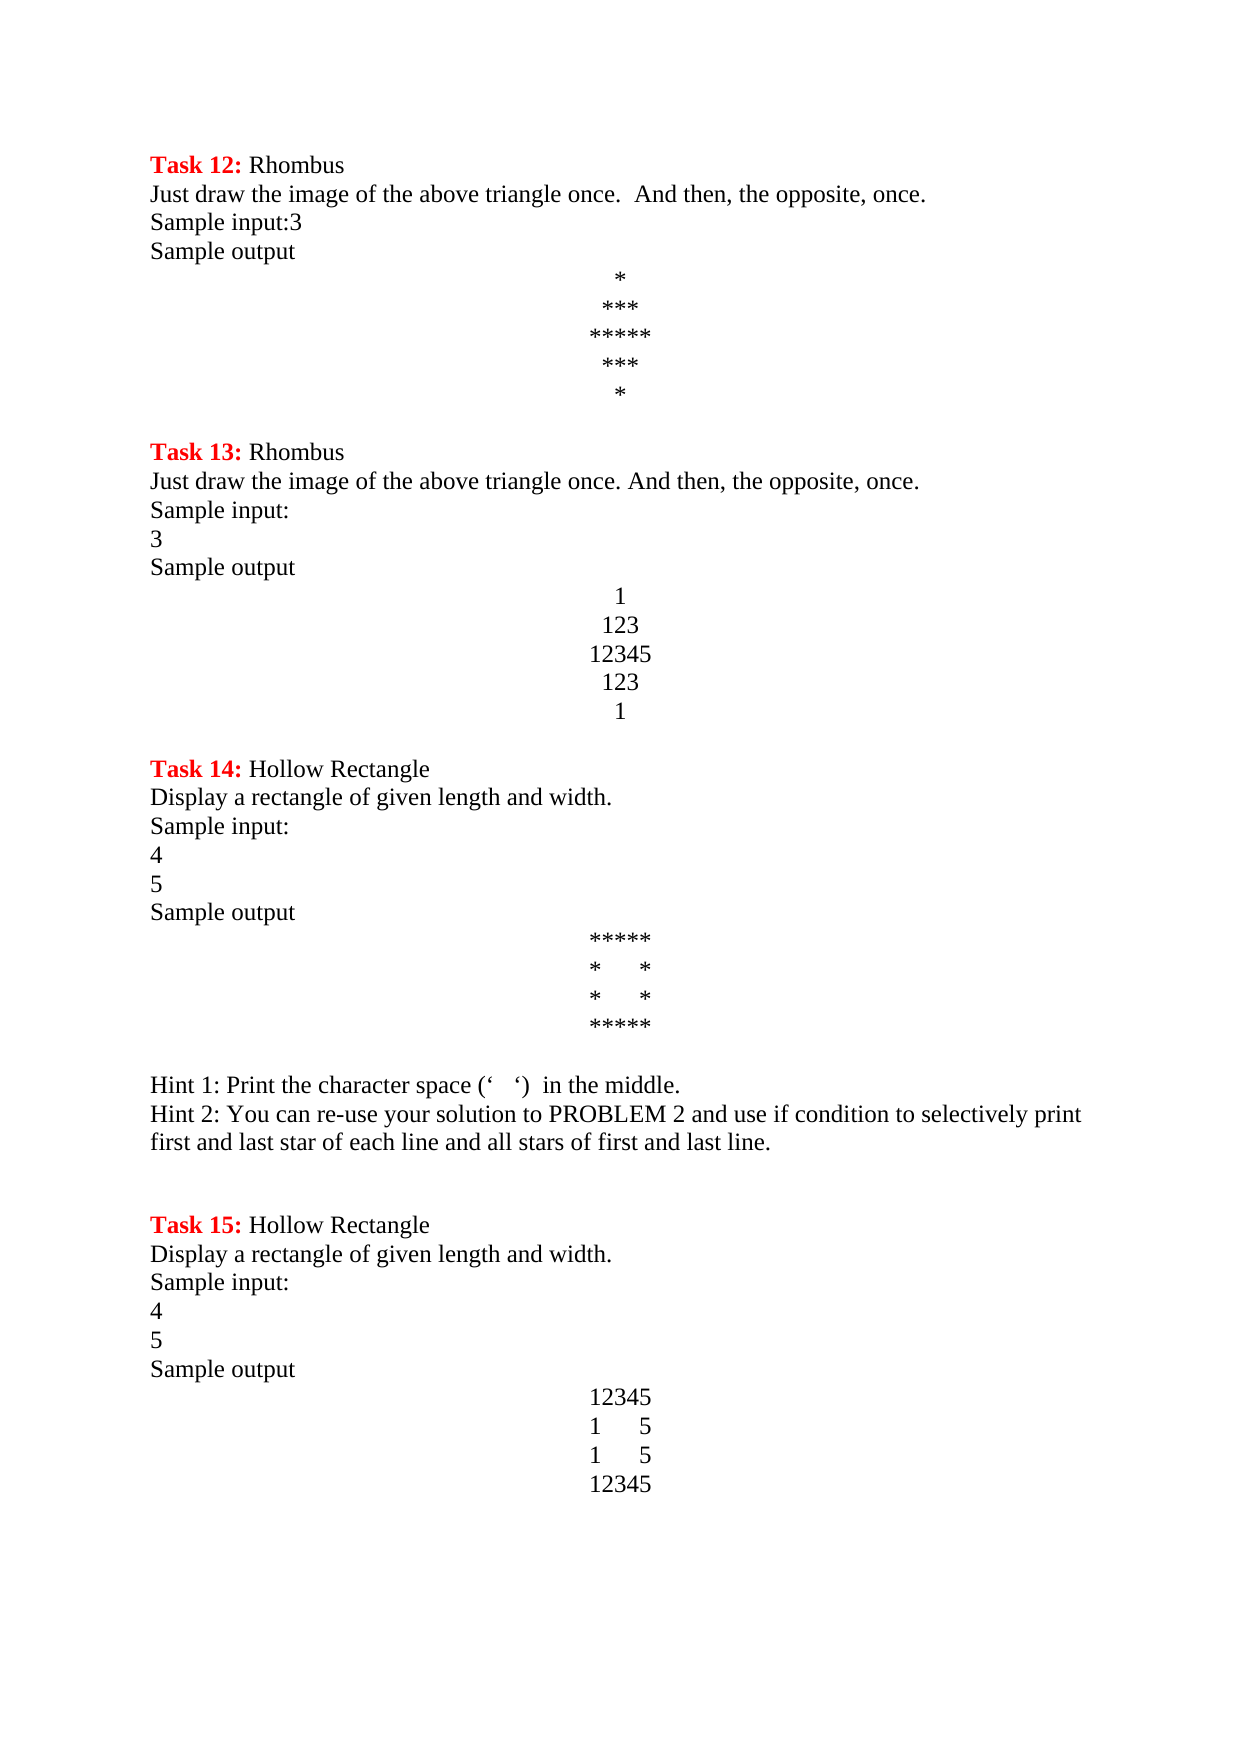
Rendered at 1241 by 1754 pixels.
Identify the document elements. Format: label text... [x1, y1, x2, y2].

text ***** [150, 926, 1090, 955]
text 5 [150, 1325, 1090, 1354]
text 123 [150, 610, 1090, 639]
text Sample input: [150, 1267, 1090, 1296]
text * * [150, 984, 1090, 1012]
text 12345 [150, 639, 1090, 667]
text 3 [150, 524, 1090, 552]
text *** [150, 294, 1090, 322]
text Just draw the image of the above triangle once. And then, the opposite, once. [150, 466, 1090, 495]
text *** [150, 351, 1090, 380]
text ***** [150, 1012, 1090, 1041]
text 5 [150, 869, 1090, 897]
text 12345 [150, 1469, 1090, 1497]
text Sample input: [150, 495, 1090, 524]
text Hint 1: Print the character space (‘ ‘) in the middle. [150, 1070, 1090, 1099]
text 12345 [150, 1382, 1090, 1411]
text Sample output [150, 1354, 1090, 1382]
text * * [150, 955, 1090, 984]
text ***** [150, 322, 1090, 351]
text Display a rectangle of given length and width. [150, 1239, 1090, 1267]
text Task 15: Hollow Rectangle [150, 1210, 1090, 1239]
text * [150, 380, 1090, 409]
text 1 [150, 696, 1090, 725]
text Sample input:3 [150, 207, 1090, 236]
text * [150, 265, 1090, 294]
text 1 5 [150, 1440, 1090, 1469]
text Sample input: [150, 811, 1090, 840]
text Just draw the image of the above triangle once. And then, the opposite, once. [150, 179, 1090, 207]
text Task 12: Rhombus [150, 150, 1090, 179]
text Sample output [150, 236, 1090, 265]
text Task 14: Hollow Rectangle [150, 754, 1090, 782]
text Sample output [150, 552, 1090, 581]
text 4 [150, 840, 1090, 869]
text 123 [150, 667, 1090, 696]
text 1 [150, 581, 1090, 610]
text 1 5 [150, 1411, 1090, 1440]
text 4 [150, 1296, 1090, 1325]
text Display a rectangle of given length and width. [150, 782, 1090, 811]
text Hint 2: You can re-use your solution to PROBLEM 2 and use if condition to selectively print first and last star of each line and all stars of first and last line. [150, 1099, 1090, 1156]
text Task 13: Rhombus [150, 437, 1090, 466]
text Sample output [150, 897, 1090, 926]
